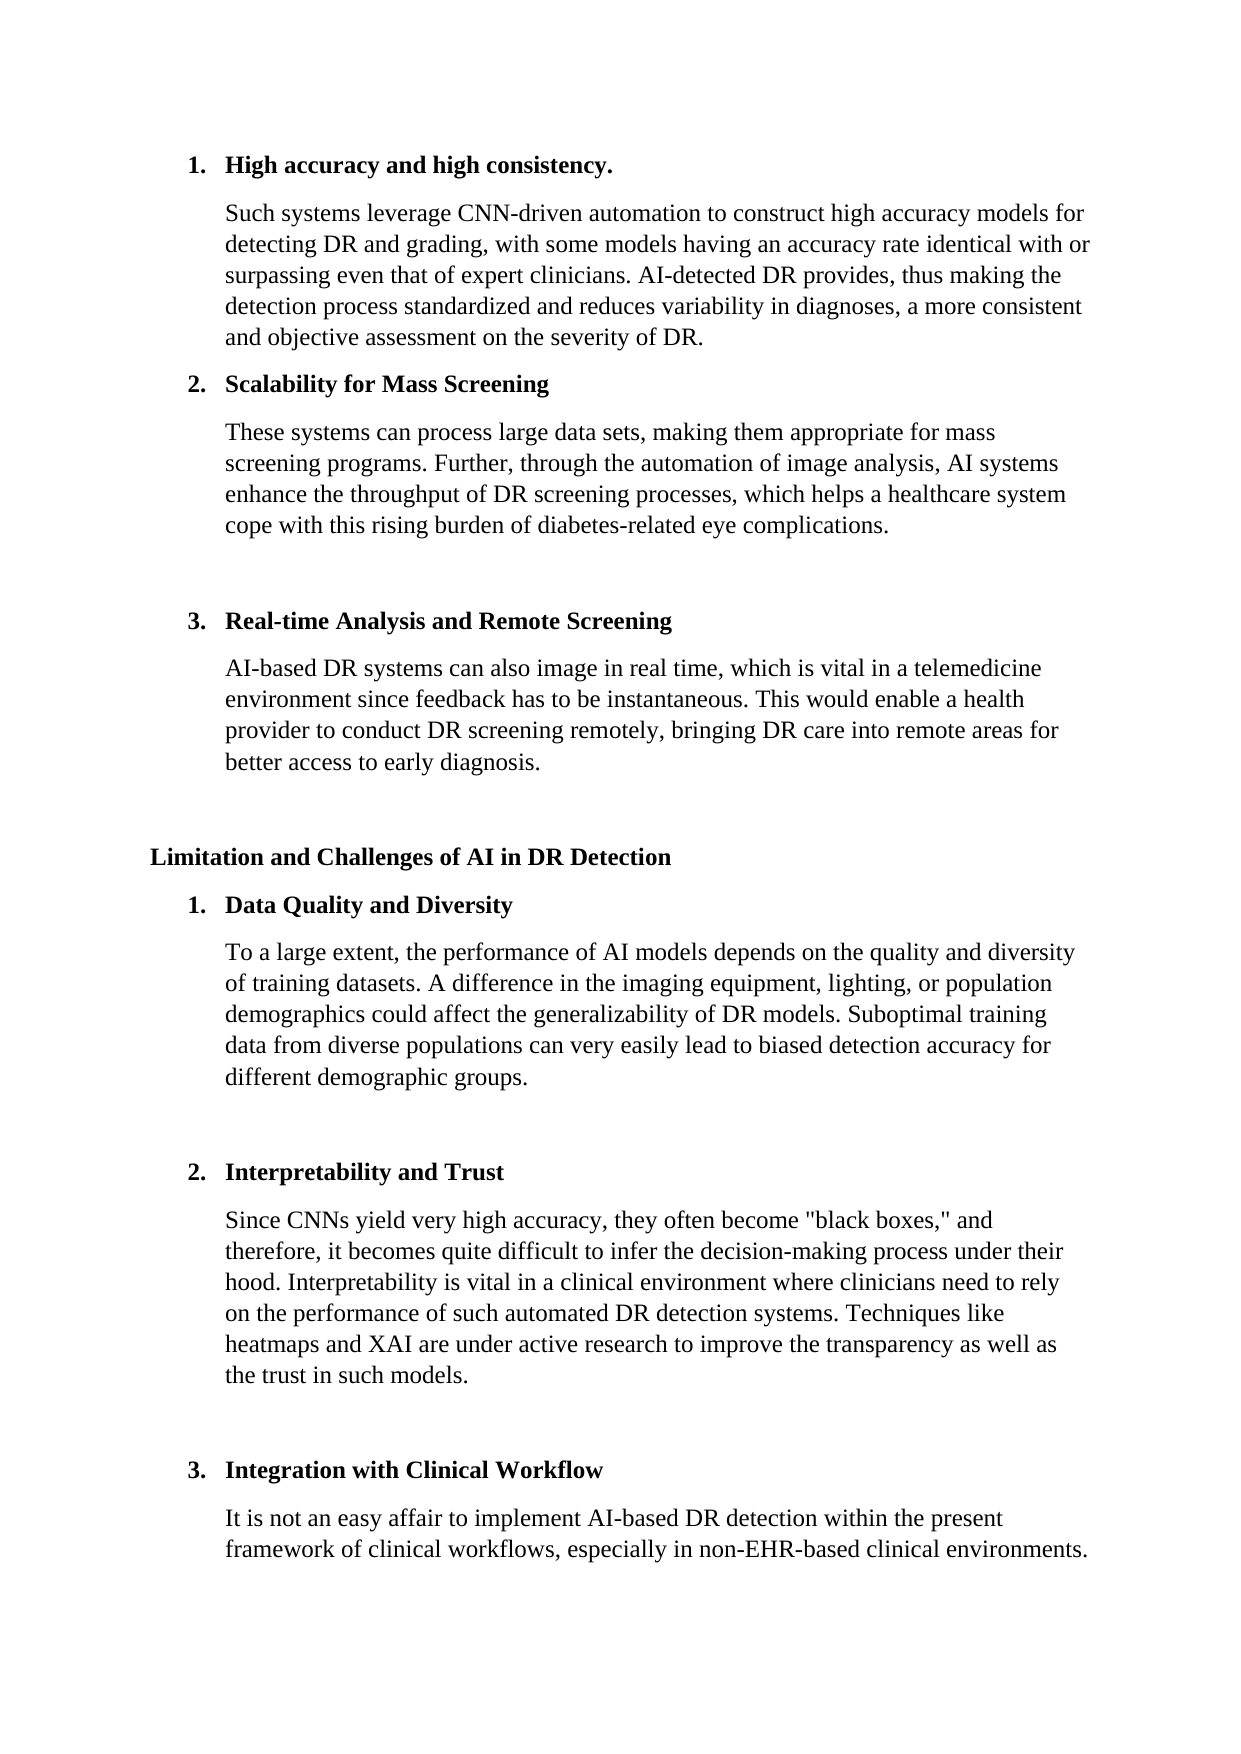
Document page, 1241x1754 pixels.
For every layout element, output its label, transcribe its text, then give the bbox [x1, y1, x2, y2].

text Such systems leverage CNN-driven automation to construct high accuracy models for detecting DR and grading, with some models having an accuracy rate identical with or surpassing even that of expert clinicians. AI-detected DR provides, thus making the detection process standardized and reduces variability in diagnoses, a more consistent and objective assessment on the severity of DR. [225, 198, 1090, 351]
list Real-time Analysis and Remote Screening [187, 606, 1090, 634]
text AI-based DR systems can also image in real time, which is vital in a telemedicine environment since feedback has to be instantaneous. This would enable a health provider to conduct DR screening remotely, bringing DR care into remote areas for better access to early diagnosis. [225, 653, 1090, 775]
list High accuracy and high consistency. [187, 150, 1090, 179]
text To a large extent, the performance of AI models depends on the quality and diversity of training datasets. A difference in the imaging equipment, lighting, or population demographics could affect the generalizability of DR models. Suboptimal training data from diverse populations can very easily lead to biased detection accuracy for different demographic groups. [225, 937, 1090, 1090]
list Integration with Clinical Workflow [187, 1455, 1090, 1484]
text These systems can process large data sets, making them appropriate for mass screening programs. Further, through the automation of image analysis, AI systems enhance the throughput of DR screening processes, which helps a healthcare system cope with this rising burden of diabetes-related eye complications. [225, 417, 1090, 539]
text Limitation and Challenges of AI in DR Detection [150, 842, 1090, 871]
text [225, 1503, 1090, 1563]
list Data Quality and Diversity [187, 890, 1090, 918]
text Since CNNs yield very high accuracy, they often become "black boxes," and therefore, it becomes quite difficult to infer the decision-making process under their hood. Interpretability is vital in a clinical environment where clinicians need to rely on the performance of such automated DR detection systems. Techniques like heatmaps and XAI are under active research to improve the transparency as well as the trust in such models. [225, 1205, 1090, 1389]
list Interpretability and Trust [187, 1157, 1090, 1186]
list Scalability for Mass Screening [187, 369, 1090, 398]
